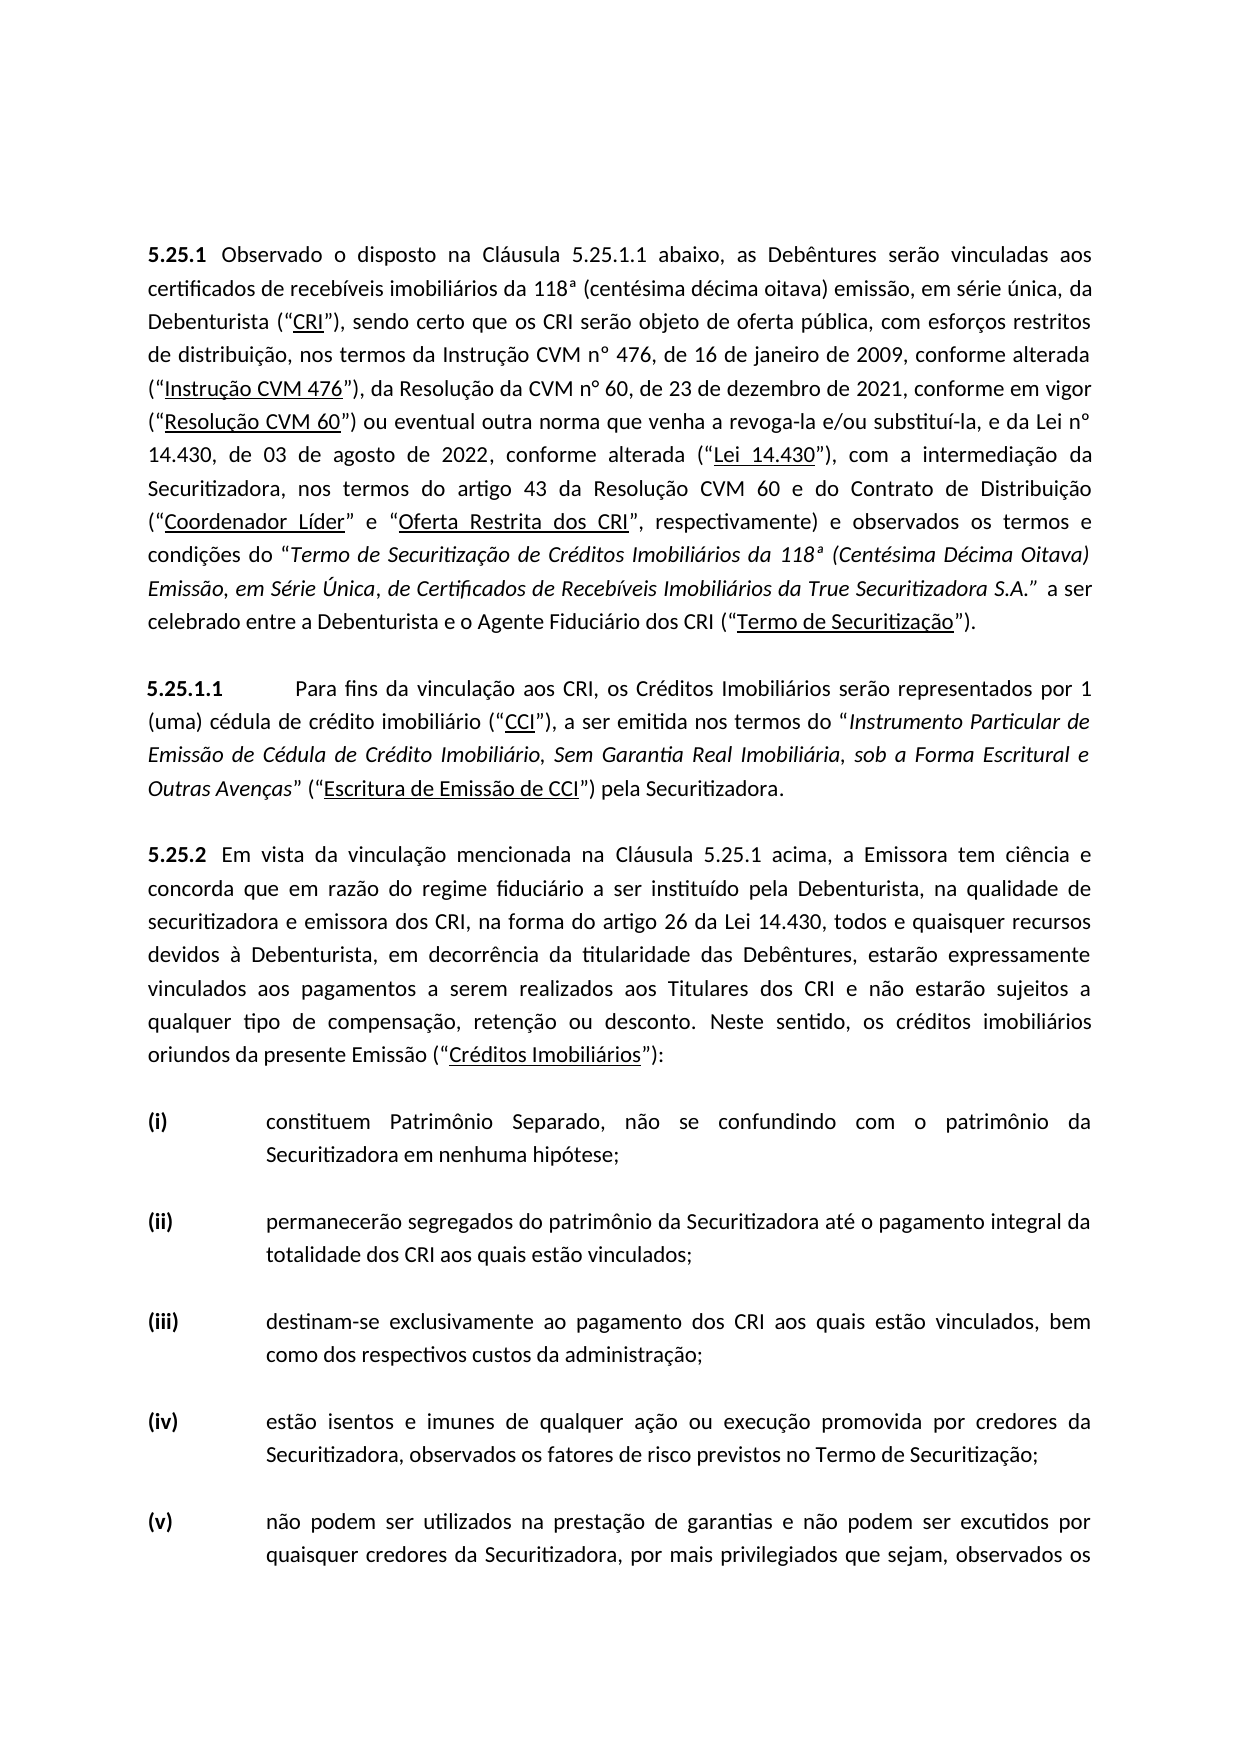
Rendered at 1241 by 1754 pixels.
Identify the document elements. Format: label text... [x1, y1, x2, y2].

subtitle Para fins da vinculação aos CRI, os Créditos Imobiliários serão representados por 1 (uma) cédula de crédito imobiliário (“CCI”), a ser emitida nos termos do “Instrumento Particular de Emissão de Cédula de Crédito Imobiliário, Sem Garantia Real Imobiliária, sob a Forma Escritural e Outras Avenças” (“Escritura de Emissão de CCI”) pela Securitizadora. [146, 669, 1092, 803]
list estão isentos e imunes de qualquer ação ou execução promovida por credores da Securitizadora, observados os fatores de risco previstos no Termo de Securitização; [148, 1403, 1092, 1469]
subtitle Observado o disposto na Cláusula 5.25.1.1 abaixo, as Debêntures serão vinculadas aos certificados de recebíveis imobiliários da 118ª (centésima décima oitava) emissão, em série única, da Debenturista (“CRI”), sendo certo que os CRI serão objeto de oferta pública, com esforços restritos de distribuição, nos termos da Instrução CVM nº 476, de 16 de janeiro de 2009, conforme alterada (“Instrução CVM 476”), da Resolução da CVM n° 60, de 23 de dezembro de 2021, conforme em vigor (“Resolução CVM 60”) ou eventual outra norma que venha a revoga-la e/ou substituí-la, e da Lei nº 14.430, de 03 de agosto de 2022, conforme alterada (“Lei 14.430”), com a intermediação da Securitizadora, nos termos do artigo 43 da Resolução CVM 60 e do Contrato de Distribuição (“Coordenador Líder” e “Oferta Restrita dos CRI”, respectivamente) e observados os termos e condições do “Termo de Securitização de Créditos Imobiliários da 118ª (Centésima Décima Oitava) Emissão, em Série Única, de Certificados de Recebíveis Imobiliários da True Securitizadora S.A.” a ser celebrado entre a Debenturista e o Agente Fiduciário dos CRI (“Termo de Securitização”). [148, 236, 1092, 636]
list permanecerão segregados do patrimônio da Securitizadora até o pagamento integral da totalidade dos CRI aos quais estão vinculados; [148, 1203, 1092, 1269]
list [148, 1503, 1092, 1569]
list destinam-se exclusivamente ao pagamento dos CRI aos quais estão vinculados, bem como dos respectivos custos da administração; [148, 1303, 1092, 1369]
subtitle Em vista da vinculação mencionada na Cláusula 5.25.1 acima, a Emissora tem ciência e concorda que em razão do regime fiduciário a ser instituído pela Debenturista, na qualidade de securitizadora e emissora dos CRI, na forma do artigo 26 da Lei 14.430, todos e quaisquer recursos devidos à Debenturista, em decorrência da titularidade das Debêntures, estarão expressamente vinculados aos pagamentos a serem realizados aos Titulares dos CRI e não estarão sujeitos a qualquer tipo de compensação, retenção ou desconto. Neste sentido, os créditos imobiliários oriundos da presente Emissão (“Créditos Imobiliários”): [148, 836, 1092, 1069]
list constituem Patrimônio Separado, não se confundindo com o patrimônio da Securitizadora em nenhuma hipótese; [148, 1103, 1092, 1169]
